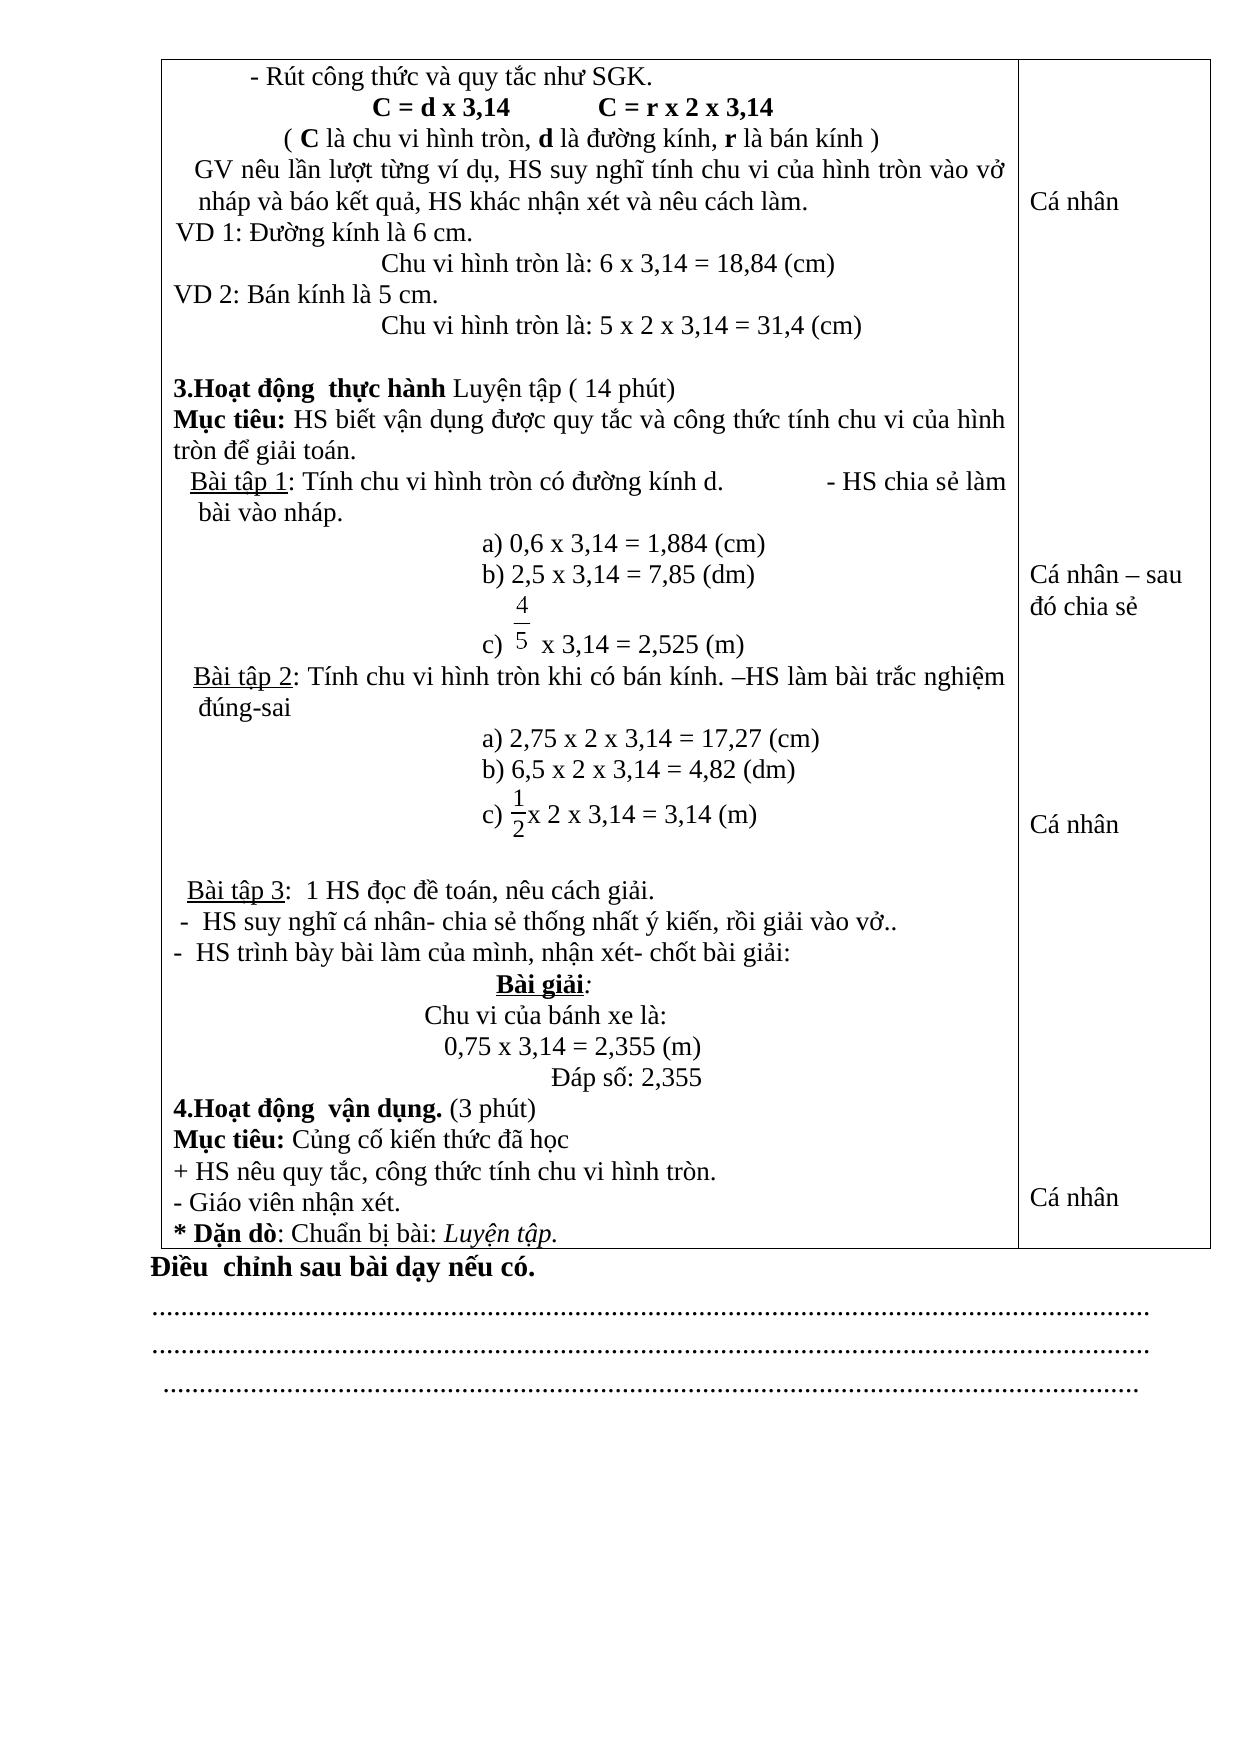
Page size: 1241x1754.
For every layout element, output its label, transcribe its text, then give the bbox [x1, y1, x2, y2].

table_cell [162, 60, 1018, 1248]
text ........................................................................................................................................................................................................................................................................................................................................................................................................................ [150, 1288, 1151, 1398]
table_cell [1019, 60, 1210, 1248]
text Điều chỉnh sau bài dạy nếu có. [150, 1249, 1151, 1283]
